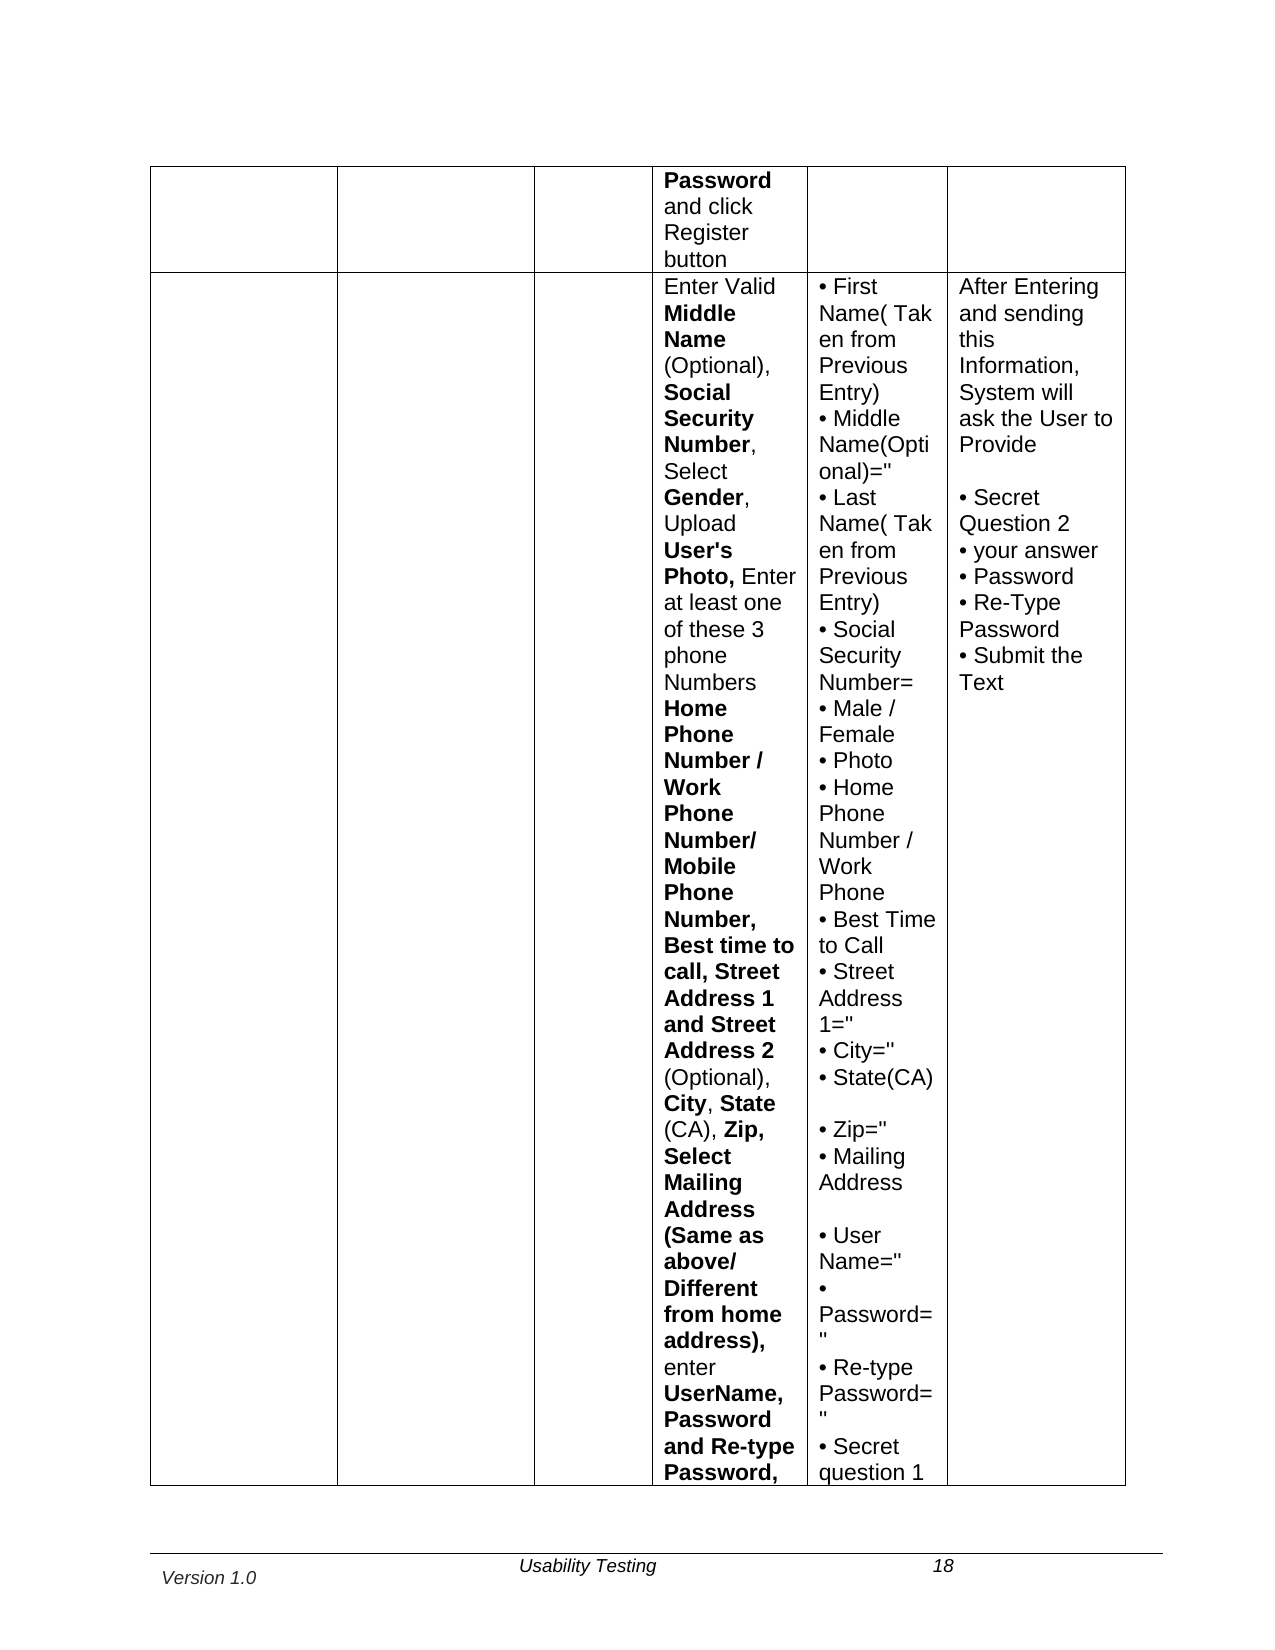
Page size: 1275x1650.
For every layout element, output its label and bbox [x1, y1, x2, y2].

table_cell [338, 273, 534, 1485]
table_cell [653, 273, 807, 1485]
table_cell [338, 167, 534, 272]
table_cell [151, 167, 337, 272]
table_cell [808, 273, 947, 1485]
table_cell [653, 167, 807, 272]
table_cell [948, 273, 1125, 1485]
table_cell [948, 167, 1125, 272]
table_cell [535, 167, 652, 272]
table_cell [808, 167, 947, 272]
table_cell [535, 273, 652, 1485]
table_cell [151, 273, 337, 1485]
